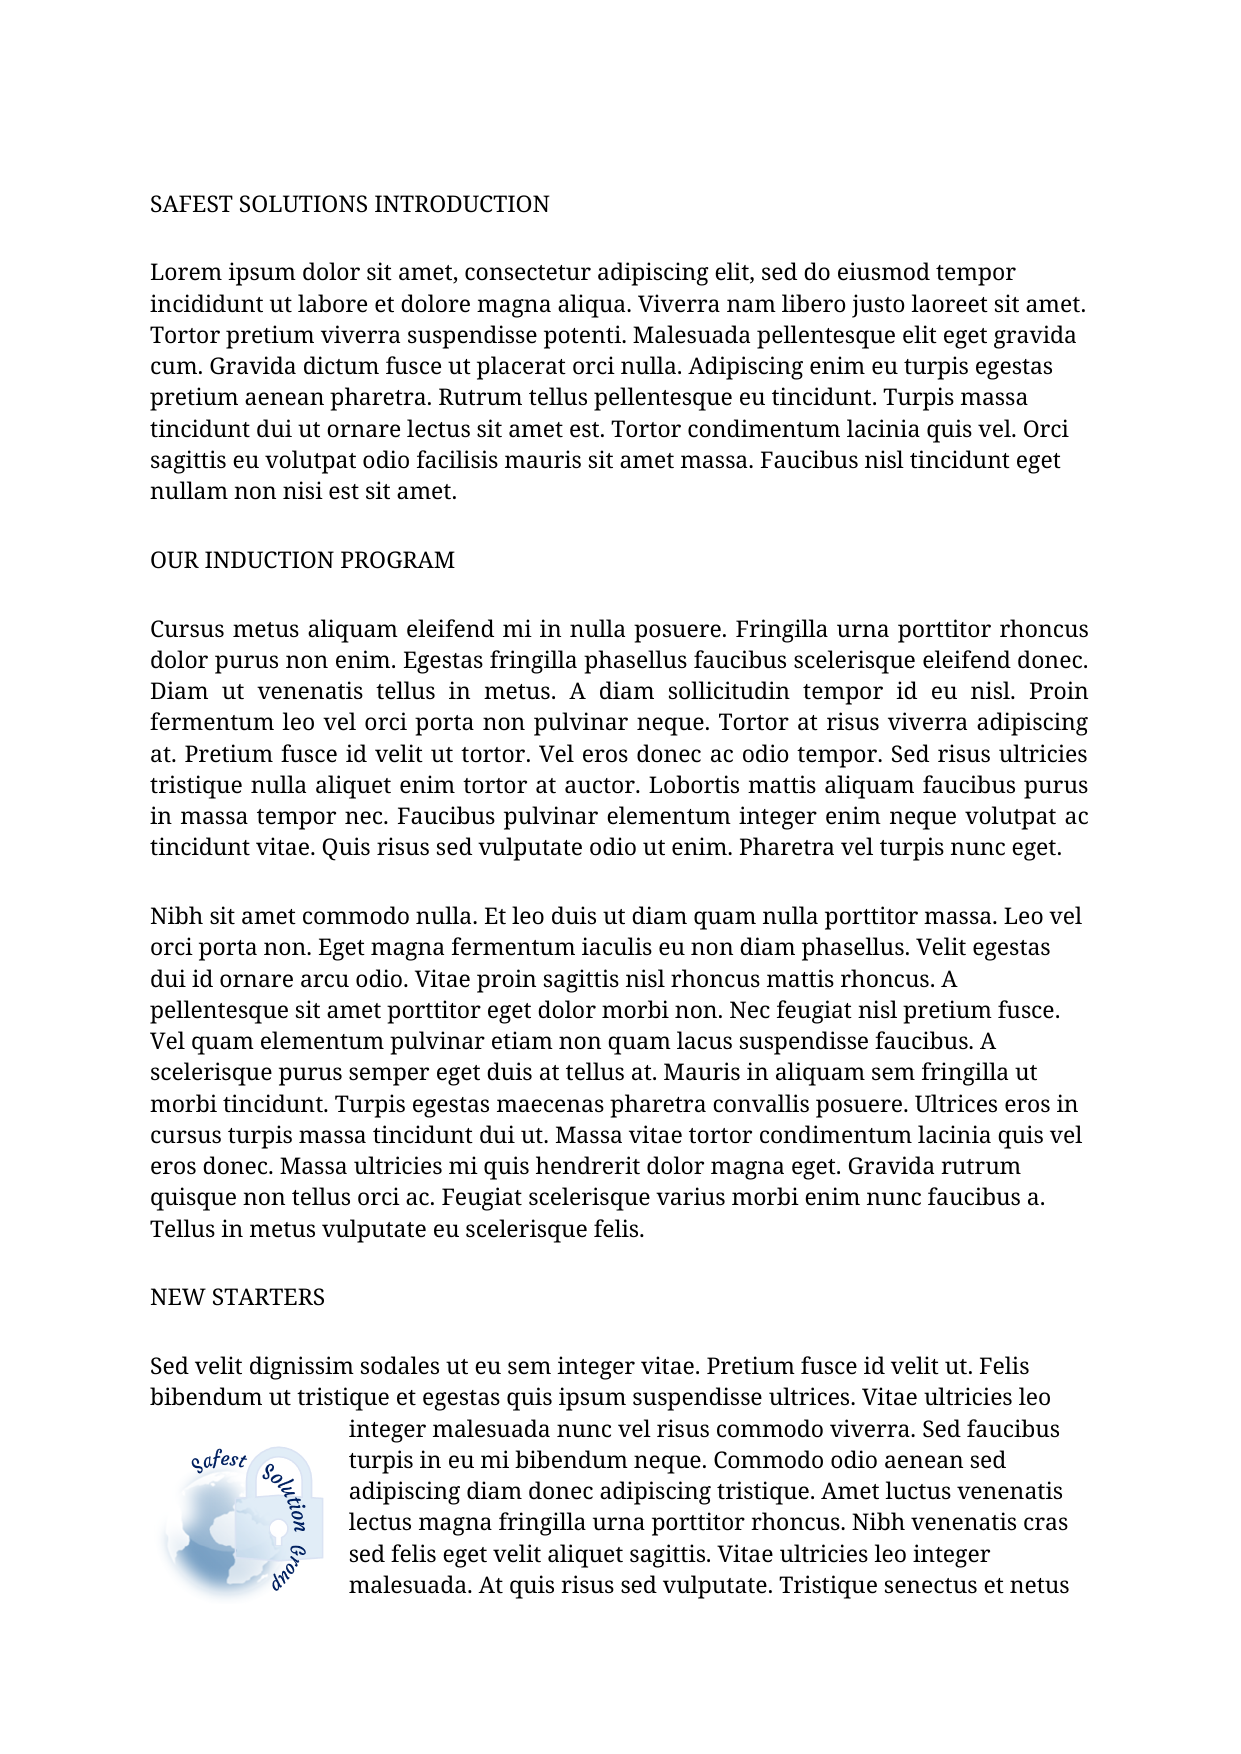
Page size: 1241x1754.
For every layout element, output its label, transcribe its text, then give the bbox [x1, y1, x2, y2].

text OUR INDUCTION PROGRAM [150, 544, 1090, 575]
text Nibh sit amet commodo nulla. Et leo duis ut diam quam nulla porttitor massa. Leo vel orci porta non. Eget magna fermentum iaculis eu non diam phasellus. Velit egestas dui id ornare arcu odio. Vitae proin sagittis nisl rhoncus mattis rhoncus. A pellentesque sit amet porttitor eget dolor morbi non. Nec feugiat nisl pretium fusce. Vel quam elementum pulvinar etiam non quam lacus suspendisse faucibus. A scelerisque purus semper eget duis at tellus at. Mauris in aliquam sem fringilla ut morbi tincidunt. Turpis egestas maecenas pharetra convallis posuere. Ultrices eros in cursus turpis massa tincidunt dui ut. Massa vitae tortor condimentum lacinia quis vel eros donec. Massa ultricies mi quis hendrerit dolor magna eget. Gravida rutrum quisque non tellus orci ac. Feugiat scelerisque varius morbi enim nunc faucibus a. Tellus in metus vulputate eu scelerisque felis. [150, 900, 1090, 1244]
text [150, 1350, 1090, 1600]
picture [150, 1429, 330, 1604]
text Lorem ipsum dolor sit amet, consectetur adipiscing elit, sed do eiusmod tempor incididunt ut labore et dolore magna aliqua. Viverra nam libero justo laoreet sit amet. Tortor pretium viverra suspendisse potenti. Malesuada pellentesque elit eget gravida cum. Gravida dictum fusce ut placerat orci nulla. Adipiscing enim eu turpis egestas pretium aenean pharetra. Rutrum tellus pellentesque eu tincidunt. Turpis massa tincidunt dui ut ornare lectus sit amet est. Tortor condimentum lacinia quis vel. Orci sagittis eu volutpat odio facilisis mauris sit amet massa. Faucibus nisl tincidunt eget nullam non nisi est sit amet. [150, 256, 1090, 506]
text NEW STARTERS [150, 1281, 1090, 1312]
text Cursus metus aliquam eleifend mi in nulla posuere. Fringilla urna porttitor rhoncus dolor purus non enim. Egestas fringilla phasellus faucibus scelerisque eleifend donec. Diam ut venenatis tellus in metus. A diam sollicitudin tempor id eu nisl. Proin fermentum leo vel orci porta non pulvinar neque. Tortor at risus viverra adipiscing at. Pretium fusce id velit ut tortor. Vel eros donec ac odio tempor. Sed risus ultricies tristique nulla aliquet enim tortor at auctor. Lobortis mattis aliquam faucibus purus in massa tempor nec. Faucibus pulvinar elementum integer enim neque volutpat ac tincidunt vitae. Quis risus sed vulputate odio ut enim. Pharetra vel turpis nunc eget. [150, 612, 1090, 862]
text SAFEST SOLUTIONS INTRODUCTION [150, 187, 1090, 219]
